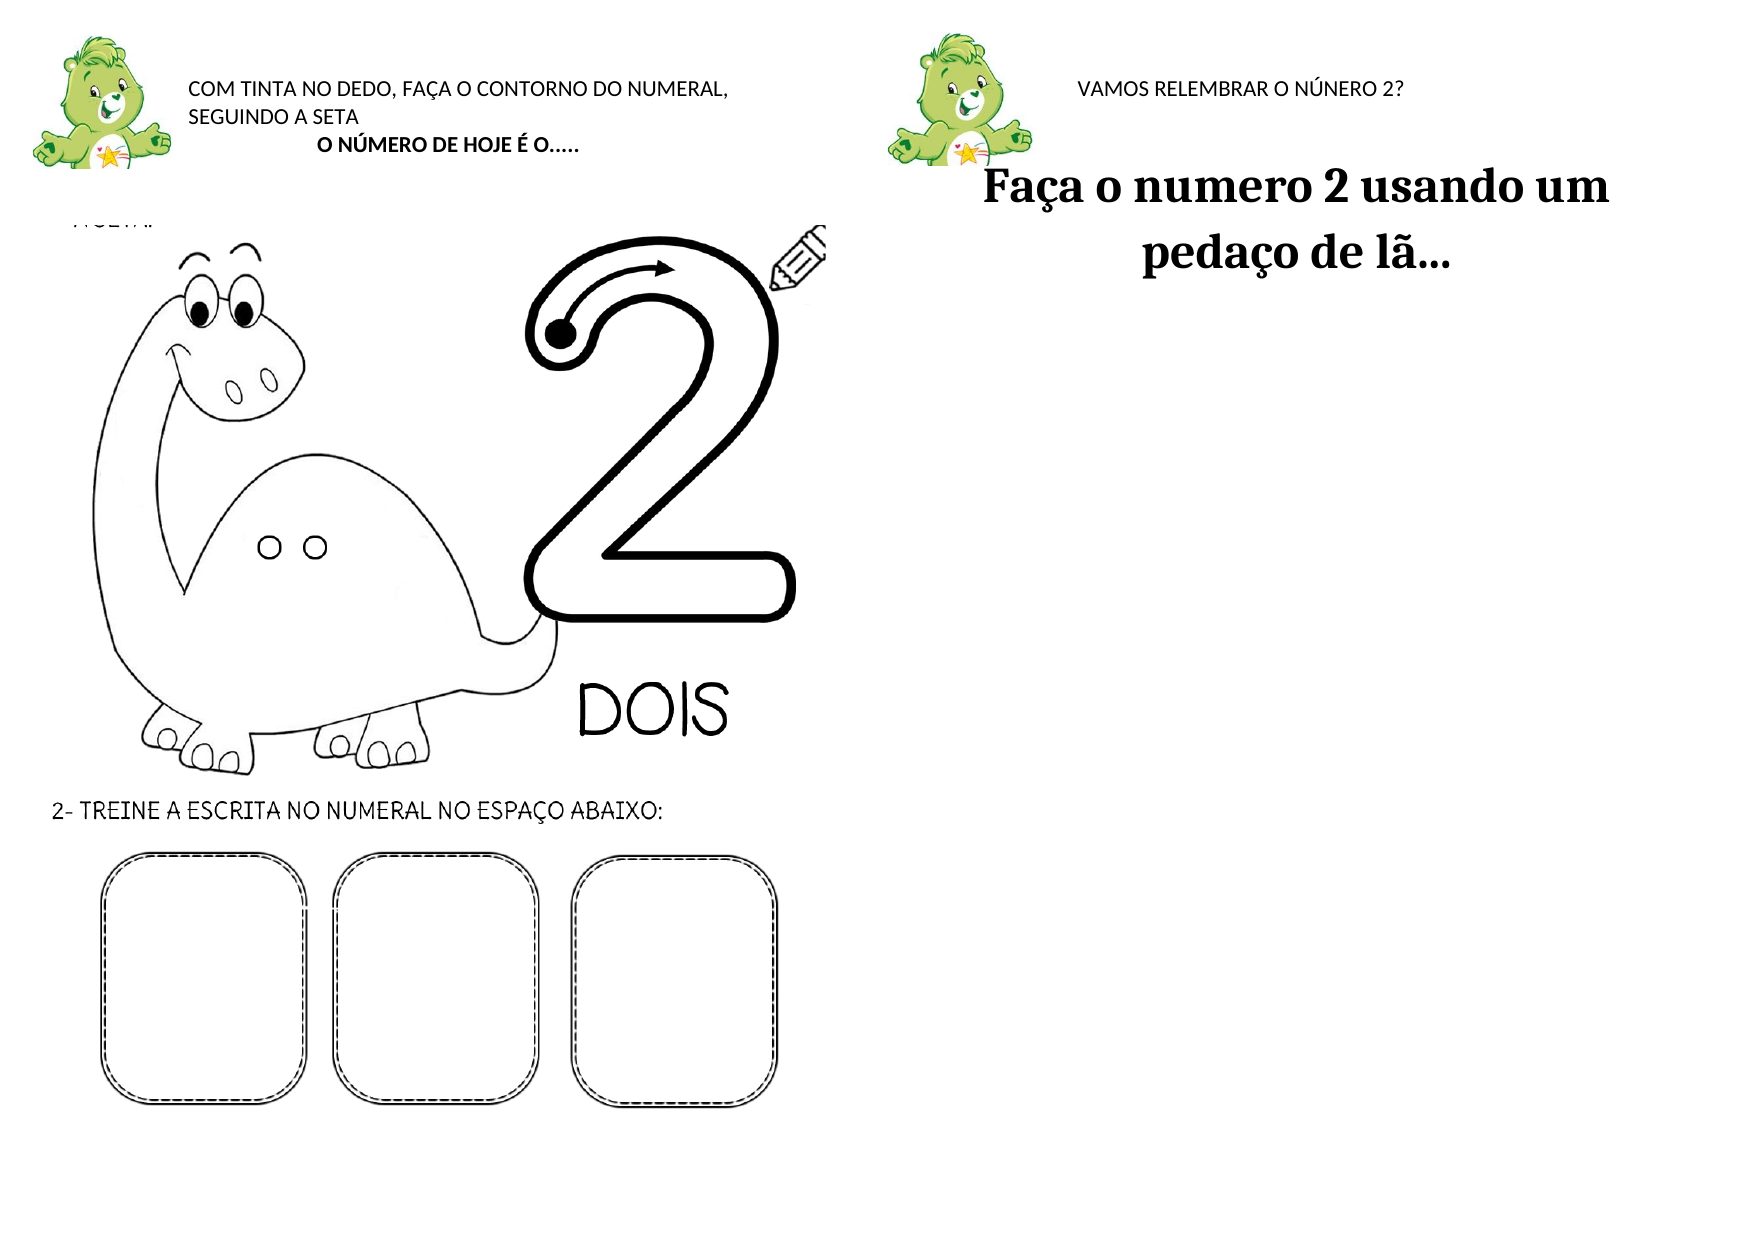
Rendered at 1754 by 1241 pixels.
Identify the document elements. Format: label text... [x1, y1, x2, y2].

text Faça o numero 2 usando um pedaço de lã... [914, 158, 1679, 281]
picture [887, 32, 1036, 166]
picture [32, 35, 175, 169]
picture [51, 225, 826, 1126]
